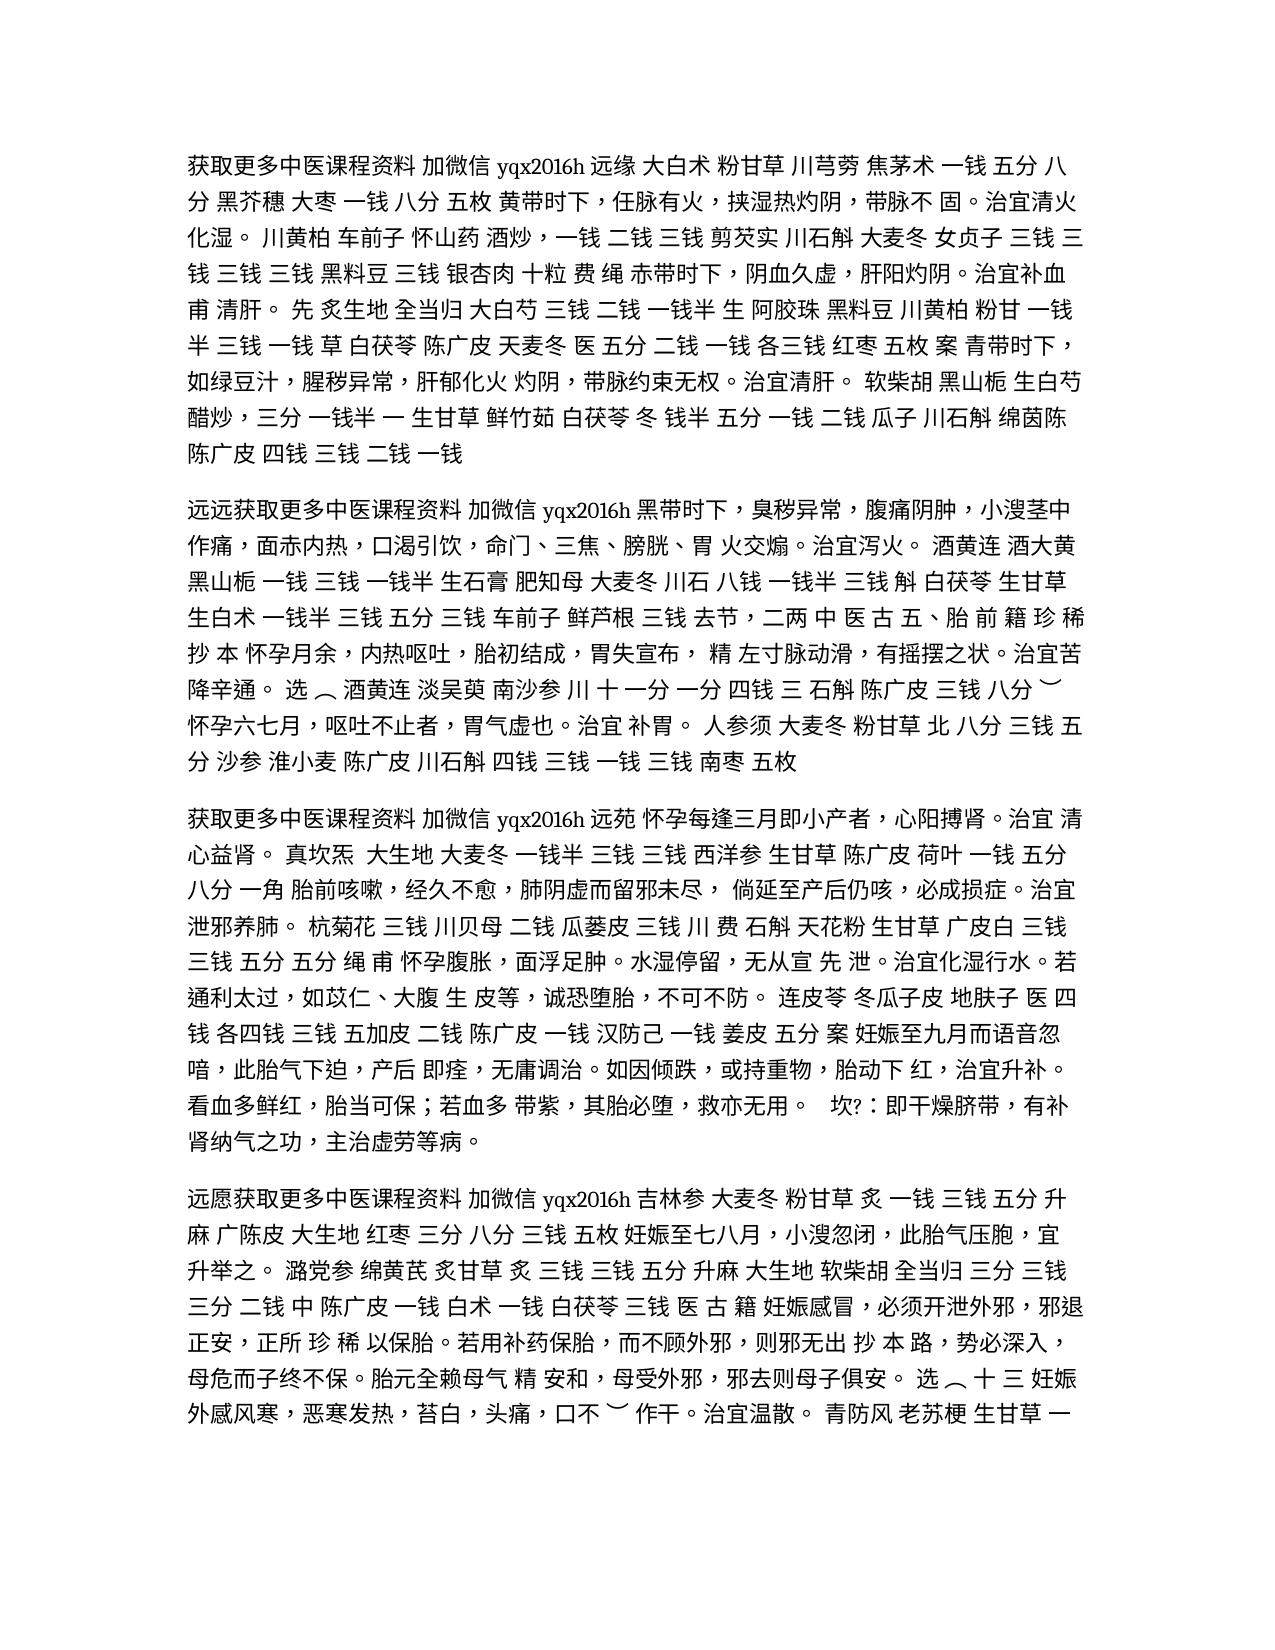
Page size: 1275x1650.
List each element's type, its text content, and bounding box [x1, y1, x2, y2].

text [187, 1183, 1087, 1430]
text 获取更多中医课程资料 加微信 yqx2016h 远缘 大白术 粉甘草 川芎䓖 焦茅术 一钱 五分 八分 黑芥穗 大枣 一钱 八分 五枚 黄带时下，任脉有火，挟湿热灼阴，带脉不 固。治宜清火化湿。 川黄柏 车前子 怀山药 酒炒，一钱 二钱 三钱 剪芡实 川石斛 大麦冬 女贞子 三钱 三钱 三钱 三钱 黑料豆 三钱 银杏肉 十粒 费 绳 赤带时下，阴血久虚，肝阳灼阴。治宜补血 甫 清肝。 先 炙生地 全当归 大白芍 三钱 二钱 一钱半 生 阿胶珠 黑料豆 川黄柏 粉甘 一钱半 三钱 一钱 草 白茯苓 陈广皮 天麦冬 医 五分 二钱 一钱 各三钱 红枣 五枚 案 青带时下，如绿豆汁，腥秽异常，肝郁化火 灼阴，带脉约束无权。治宜清肝。 软柴胡 黑山栀 生白芍 醋炒，三分 一钱半 一 生甘草 鲜竹茹 白茯苓 冬 钱半 五分 一钱 二钱 瓜子 川石斛 绵茵陈 陈广皮 四钱 三钱 二钱 一钱 [187, 150, 1087, 469]
text 远远获取更多中医课程资料 加微信 yqx2016h 黑带时下，臭秽异常，腹痛阴肿，小溲茎中 作痛，面赤内热，口渴引饮，命门、三焦、膀胱、胃 火交煽。治宜泻火。 酒黄连 酒大黄 黑山栀 一钱 三钱 一钱半 生石膏 肥知母 大麦冬 川石 八钱 一钱半 三钱 斛 白茯苓 生甘草 生白术 一钱半 三钱 五分 三钱 车前子 鲜芦根 三钱 去节，二两 中 医 古 五、胎 前 籍 珍 稀 抄 本 怀孕月余，内热呕吐，胎初结成，胃失宣布， 精 左寸脉动滑，有摇摆之状。治宜苦降辛通。 选 ︵ 酒黄连 淡吴萸 南沙参 川 十 一分 一分 四钱 三 石斛 陈广皮 三钱 八分 ︶ 怀孕六七月，呕吐不止者，胃气虚也。治宜 补胃。 人参须 大麦冬 粉甘草 北 八分 三钱 五分 沙参 淮小麦 陈广皮 川石斛 四钱 三钱 一钱 三钱 南枣 五枚 [187, 494, 1087, 777]
text 获取更多中医课程资料 加微信 yqx2016h 远苑 怀孕每逢三月即小产者，心阳搏肾。治宜 清心益肾。 真坎炁 大生地 大麦冬 一钱半 三钱 三钱 西洋参 生甘草 陈广皮 荷叶 一钱 五分 八分 一角 胎前咳嗽，经久不愈，肺阴虚而留邪未尽， 倘延至产后仍咳，必成损症。治宜泄邪养肺。 杭菊花 三钱 川贝母 二钱 瓜蒌皮 三钱 川 费 石斛 天花粉 生甘草 广皮白 三钱 三钱 五分 五分 绳 甫 怀孕腹胀，面浮足肿。水湿停留，无从宣 先 泄。治宜化湿行水。若通利太过，如苡仁、大腹 生 皮等，诚恐堕胎，不可不防。 连皮苓 冬瓜子皮 地肤子 医 四钱 各四钱 三钱 五加皮 二钱 陈广皮 一钱 汉防己 一钱 姜皮 五分 案 妊娠至九月而语音忽喑，此胎气下迫，产后 即痊，无庸调治。如因倾跌，或持重物，胎动下 红，治宜升补。看血多鲜红，胎当可保；若血多 带紫，其胎必堕，救亦无用。 坎?：即干燥脐带，有补肾纳气之功，主治虚劳等病。 [187, 803, 1087, 1157]
